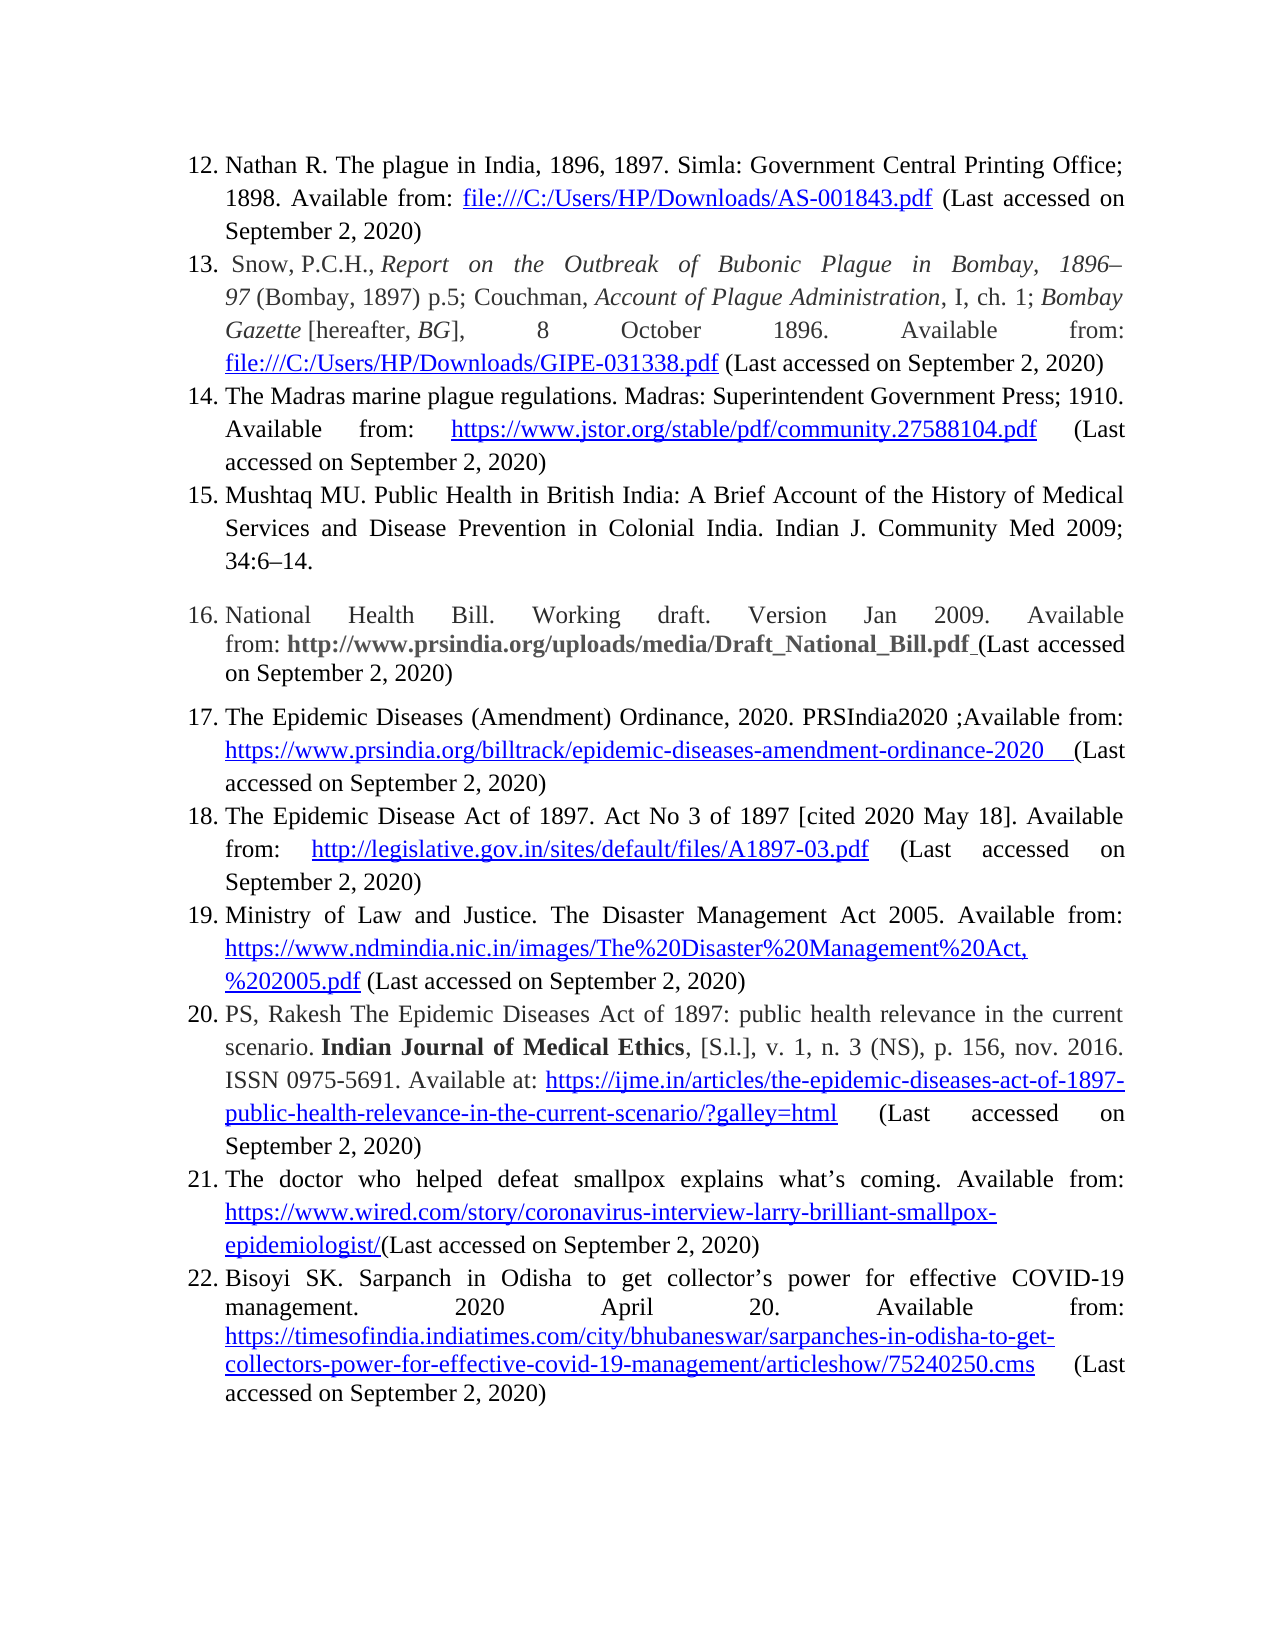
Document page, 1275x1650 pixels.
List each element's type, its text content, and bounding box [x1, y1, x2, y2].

list National Health Bill. Working draft. Version Jan 2009. Available from: http://www.prsindia.org/uploads/media/Draft_National_Bill.pdf (Last accessed on September 2, 2020) [187, 600, 1125, 686]
list Ministry of Law and Justice. The Disaster Management Act 2005. Available from: https://www.ndmindia.nic.in/images/The%20Disaster%20Management%20Act,%202005.pdf (Last accessed on September 2, 2020) [187, 900, 1125, 995]
list The doctor who helped defeat smallpox explains what’s coming. Available from: https://www.wired.com/story/coronavirus-interview-larry-brilliant-smallpox-epidemiologist/(Last accessed on September 2, 2020) [187, 1164, 1125, 1259]
list PS, Rakesh The Epidemic Diseases Act of 1897: public health relevance in the current scenario. Indian Journal of Medical Ethics, [S.l.], v. 1, n. 3 (NS), p. 156, nov. 2016. ISSN 0975-5691. Available at: https://ijme.in/articles/the-epidemic-diseases-act-of-1897-public-health-relevance-in-the-current-scenario/?galley=html (Last accessed on September 2, 2020) [187, 999, 1125, 1160]
list Mushtaq MU. Public Health in British India: A Brief Account of the History of Medical Services and Disease Prevention in Colonial India. Indian J. Community Med 2009; 34:6–14. [187, 480, 1125, 575]
list The Madras marine plague regulations. Madras: Superintendent Government Press; 1910. Available from: https://www.jstor.org/stable/pdf/community.27588104.pdf (Last accessed on September 2, 2020) [187, 381, 1125, 476]
list Snow, P.C.H., Report on the Outbreak of Bubonic Plague in Bombay, 1896–97 (Bombay, 1897) p.5; Couchman, Account of Plague Administration, I, ch. 1; Bombay Gazette [hereafter, BG], 8 October 1896. Available from: file:///C:/Users/HP/Downloads/GIPE-031338.pdf (Last accessed on September 2, 2020) [187, 249, 1125, 377]
list The Epidemic Diseases (Amendment) Ordinance, 2020. PRSIndia2020 ;Available from: https://www.prsindia.org/billtrack/epidemic-diseases-amendment-ordinance-2020 (Last accessed on September 2, 2020) [187, 702, 1125, 797]
list Nathan R. The plague in India, 1896, 1897. Simla: Government Central Printing Office; 1898. Available from: file:///C:/Users/HP/Downloads/AS-001843.pdf (Last accessed on September 2, 2020) [187, 150, 1125, 245]
list Bisoyi SK. Sarpanch in Odisha to get collector’s power for effective COVID-19 management. 2020 April 20. Available from: https://timesofindia.indiatimes.com/city/bhubaneswar/sarpanches-in-odisha-to-get-collectors-power-for-effective-covid-19-management/articleshow/75240250.cms (Last accessed on September 2, 2020) [187, 1263, 1125, 1407]
list The Epidemic Disease Act of 1897. Act No 3 of 1897 [cited 2020 May 18]. Available from: http://legislative.gov.in/sites/default/files/A1897-03.pdf (Last accessed on September 2, 2020) [187, 801, 1125, 896]
